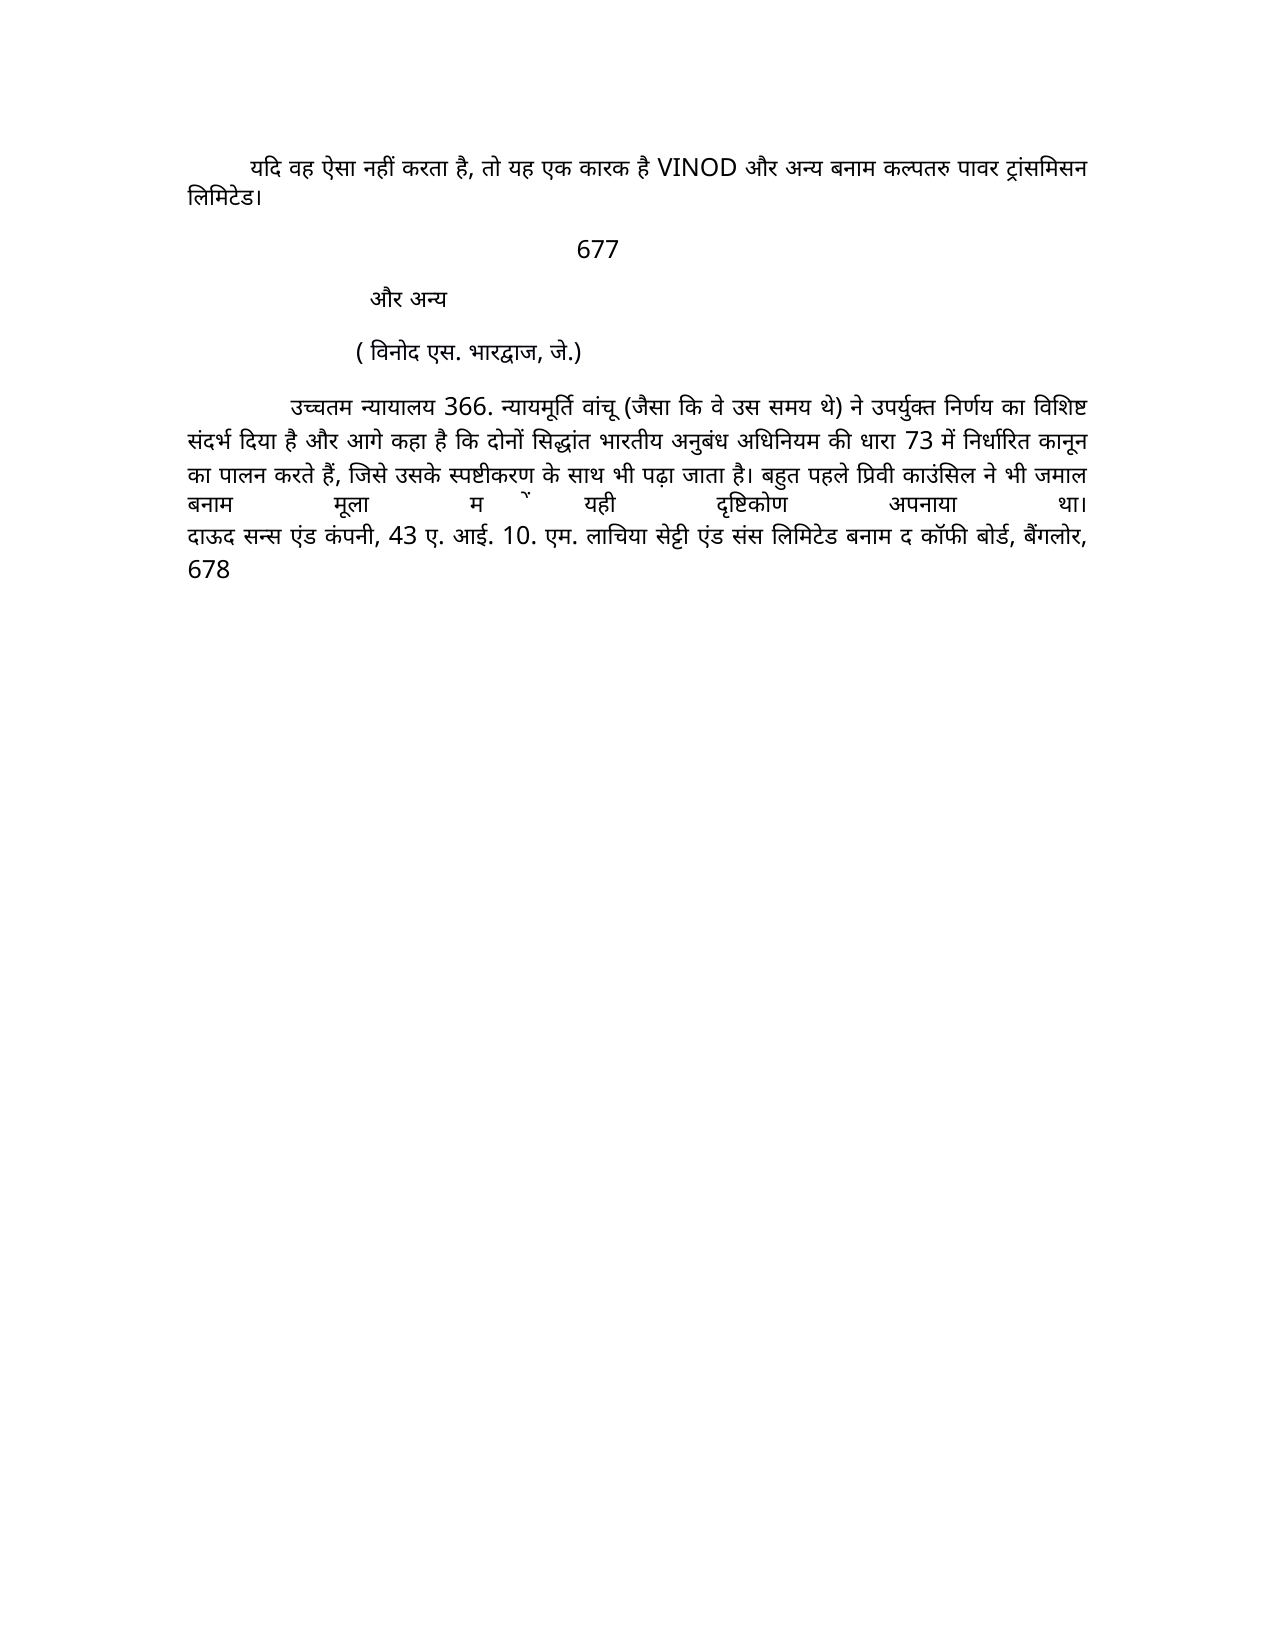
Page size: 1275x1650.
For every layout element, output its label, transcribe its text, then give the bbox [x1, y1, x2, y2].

text ( विनोद एस. भारद्वाज, जे.) [187, 334, 1087, 368]
text उच्चतम न्यायालय 366. न्यायमूर्ति वांचू (जैसा कि वे उस समय थे) ने उपर्युक्त निर्णय का विशिष्ट संदर्भ दिया है और आगे कहा है कि दोनों सिद्धांत भारतीय अनुबंध अधिनियम की धारा 73 में निर्धारित कानून का पालन करते हैं, जिसे उसके स्पष्टीकरण के साथ भी पढ़ा जाता है। बहुत पहले प्रिवी काउंसिल ने भी जमाल बनाम मूला में यही दृष्टिकोण अपनाया था। दाऊद सन्स एंड कंपनी, 43 ए. आई. 10. एम. लाचिया सेट्टी एंड संस लिमिटेड बनाम द कॉफी बोर्ड, बैंगलोर, 678 [187, 389, 1087, 586]
text और अन्य [187, 286, 1087, 313]
text 677 [187, 232, 1087, 266]
text यदि वह ऐसा नहीं करता है, तो यह एक कारक है VINOD और अन्य बनाम कल्पतरु पावर ट्रांसमिसन लिमिटेड। [187, 150, 1087, 211]
